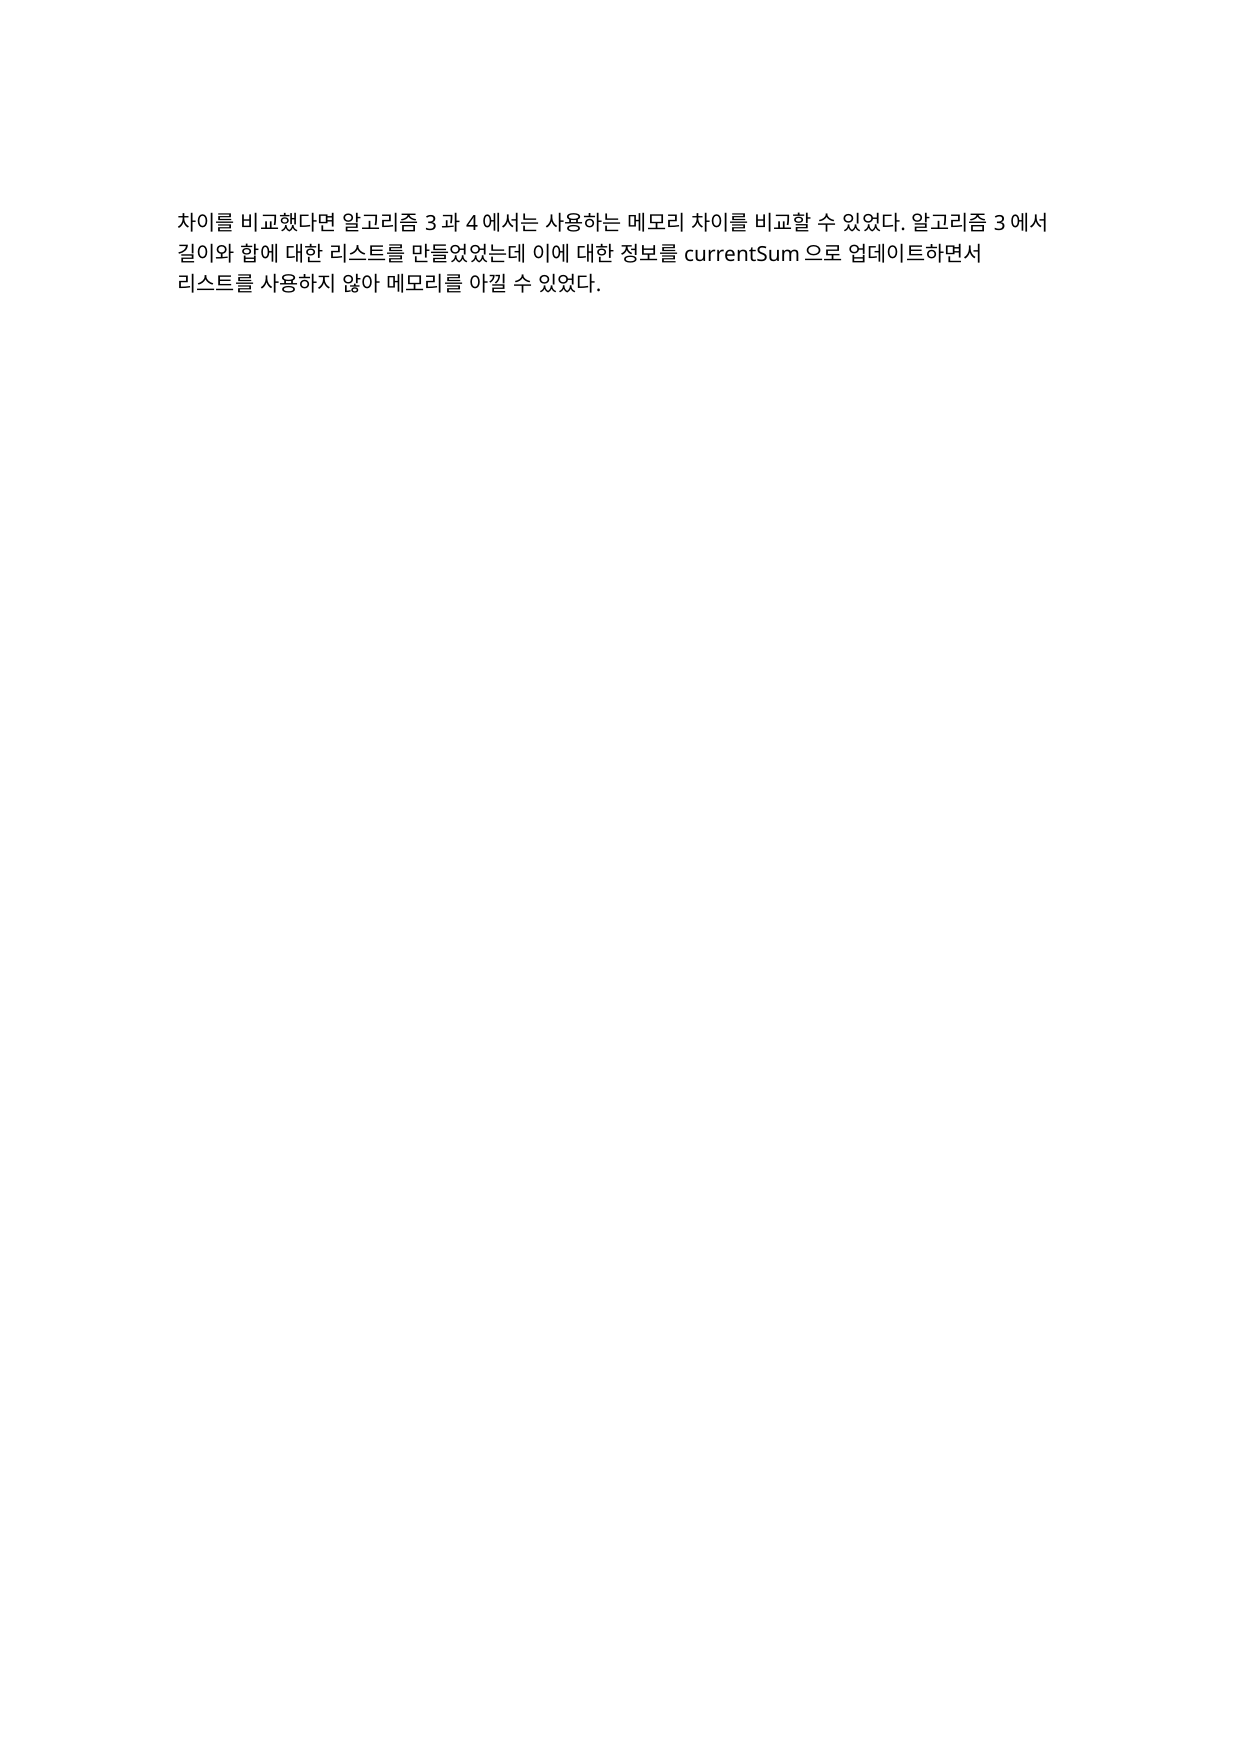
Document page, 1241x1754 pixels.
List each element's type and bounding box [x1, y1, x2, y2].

text [177, 207, 1063, 298]
